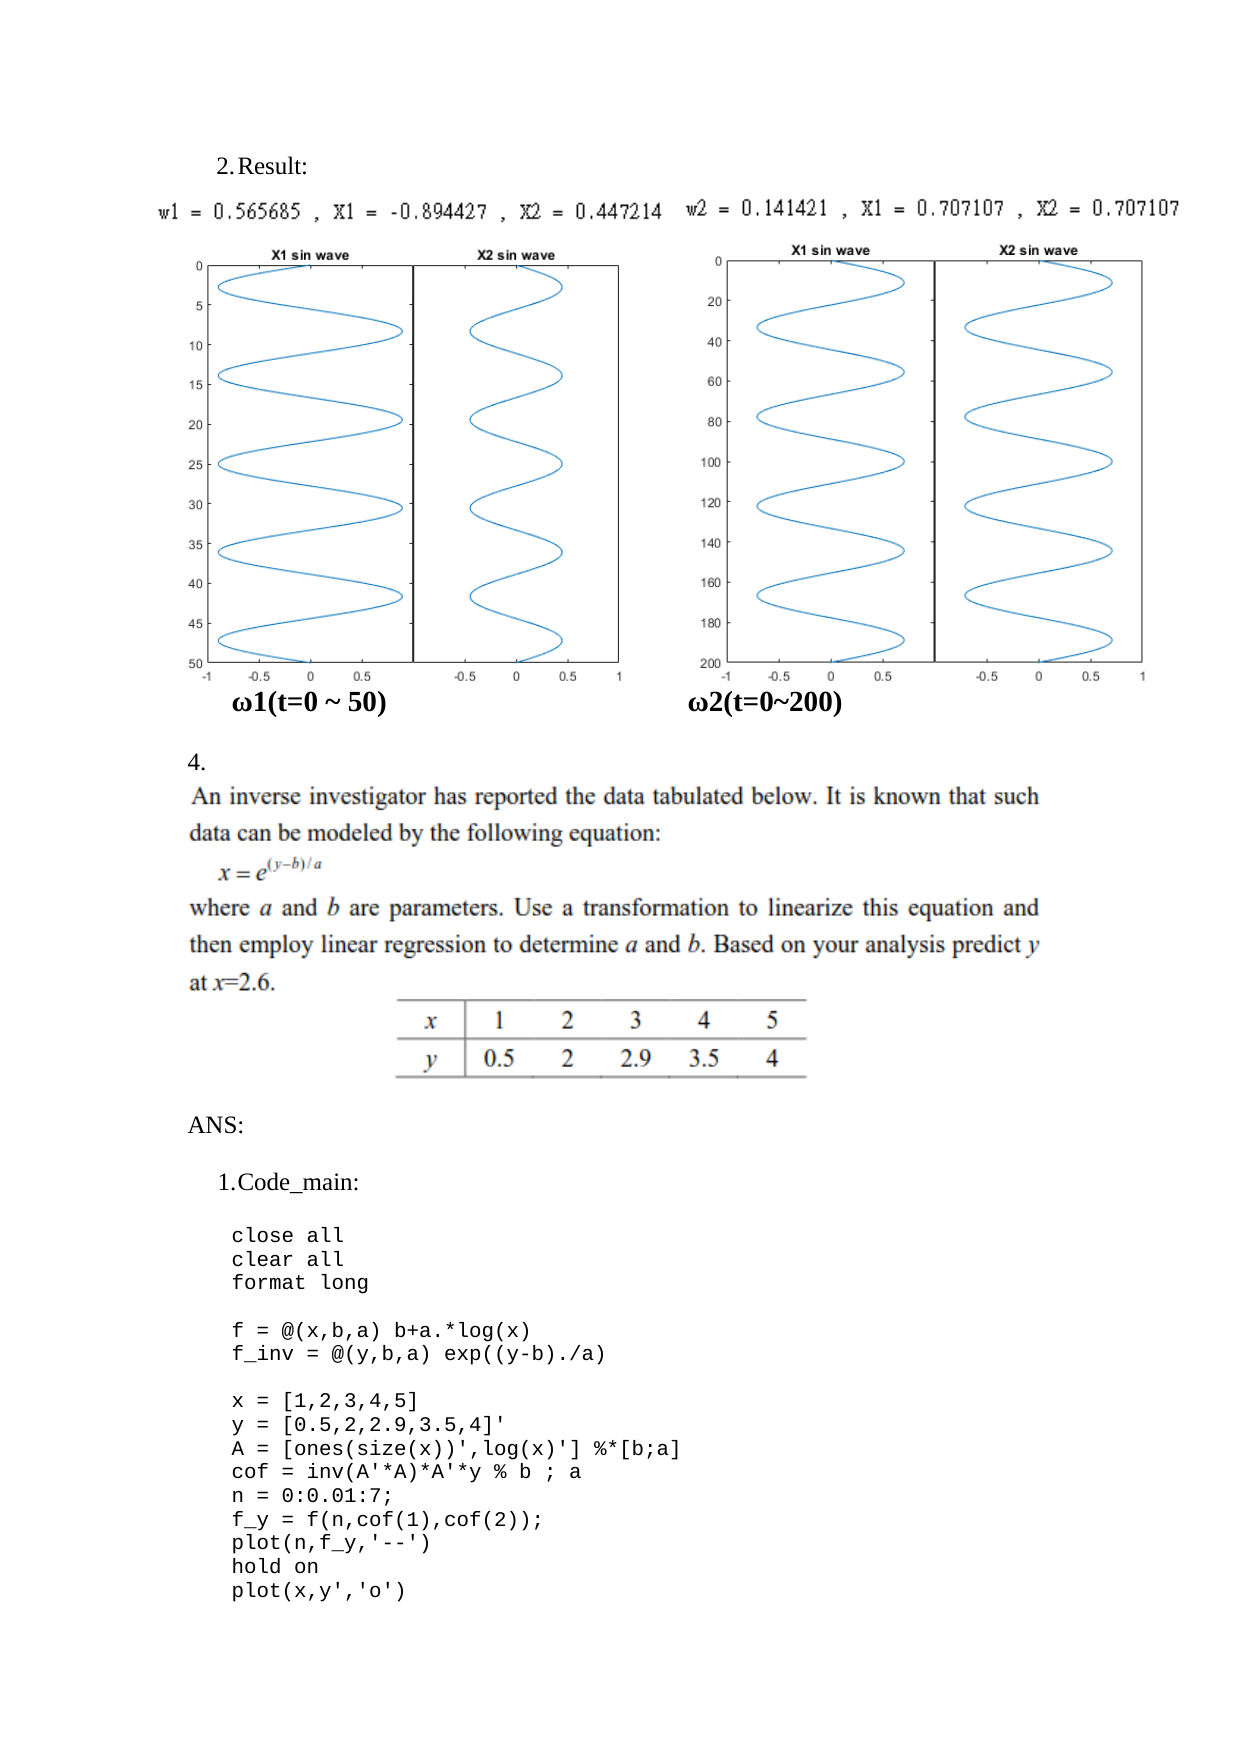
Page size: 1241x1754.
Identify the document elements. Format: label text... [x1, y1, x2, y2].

text plot(n,f_y,'--') [231, 1532, 1053, 1556]
list Code_main: [217, 1167, 1053, 1196]
text plot(x,y','o') [231, 1580, 1053, 1603]
text clear all [231, 1249, 1053, 1272]
text f_inv = @(y,b,a) exp((y-b)./a) [231, 1343, 1053, 1367]
list ANS: [187, 1110, 1053, 1139]
picture [686, 193, 1191, 229]
text A = [ones(size(x))',log(x)'] %*[b;a] [231, 1438, 1053, 1461]
text close all [231, 1225, 1053, 1249]
text hold on [231, 1556, 1053, 1580]
picture [187, 775, 1053, 1086]
text y = [0.5,2,2.9,3.5,4]' [231, 1414, 1053, 1438]
list Result: [216, 150, 1053, 181]
picture [154, 192, 674, 232]
text f = @(x,b,a) b+a.*log(x) [231, 1319, 1053, 1343]
text cof = inv(A'*A)*A'*y % b ; a [231, 1461, 1053, 1485]
list 4. [187, 747, 1053, 775]
text n = 0:0.01:7; [231, 1485, 1053, 1509]
picture [178, 243, 648, 685]
picture [697, 239, 1159, 685]
text x = [1,2,3,4,5] [231, 1391, 1053, 1414]
text format long [231, 1272, 1053, 1296]
text f_y = f(n,cof(1),cof(2)); [231, 1509, 1053, 1532]
